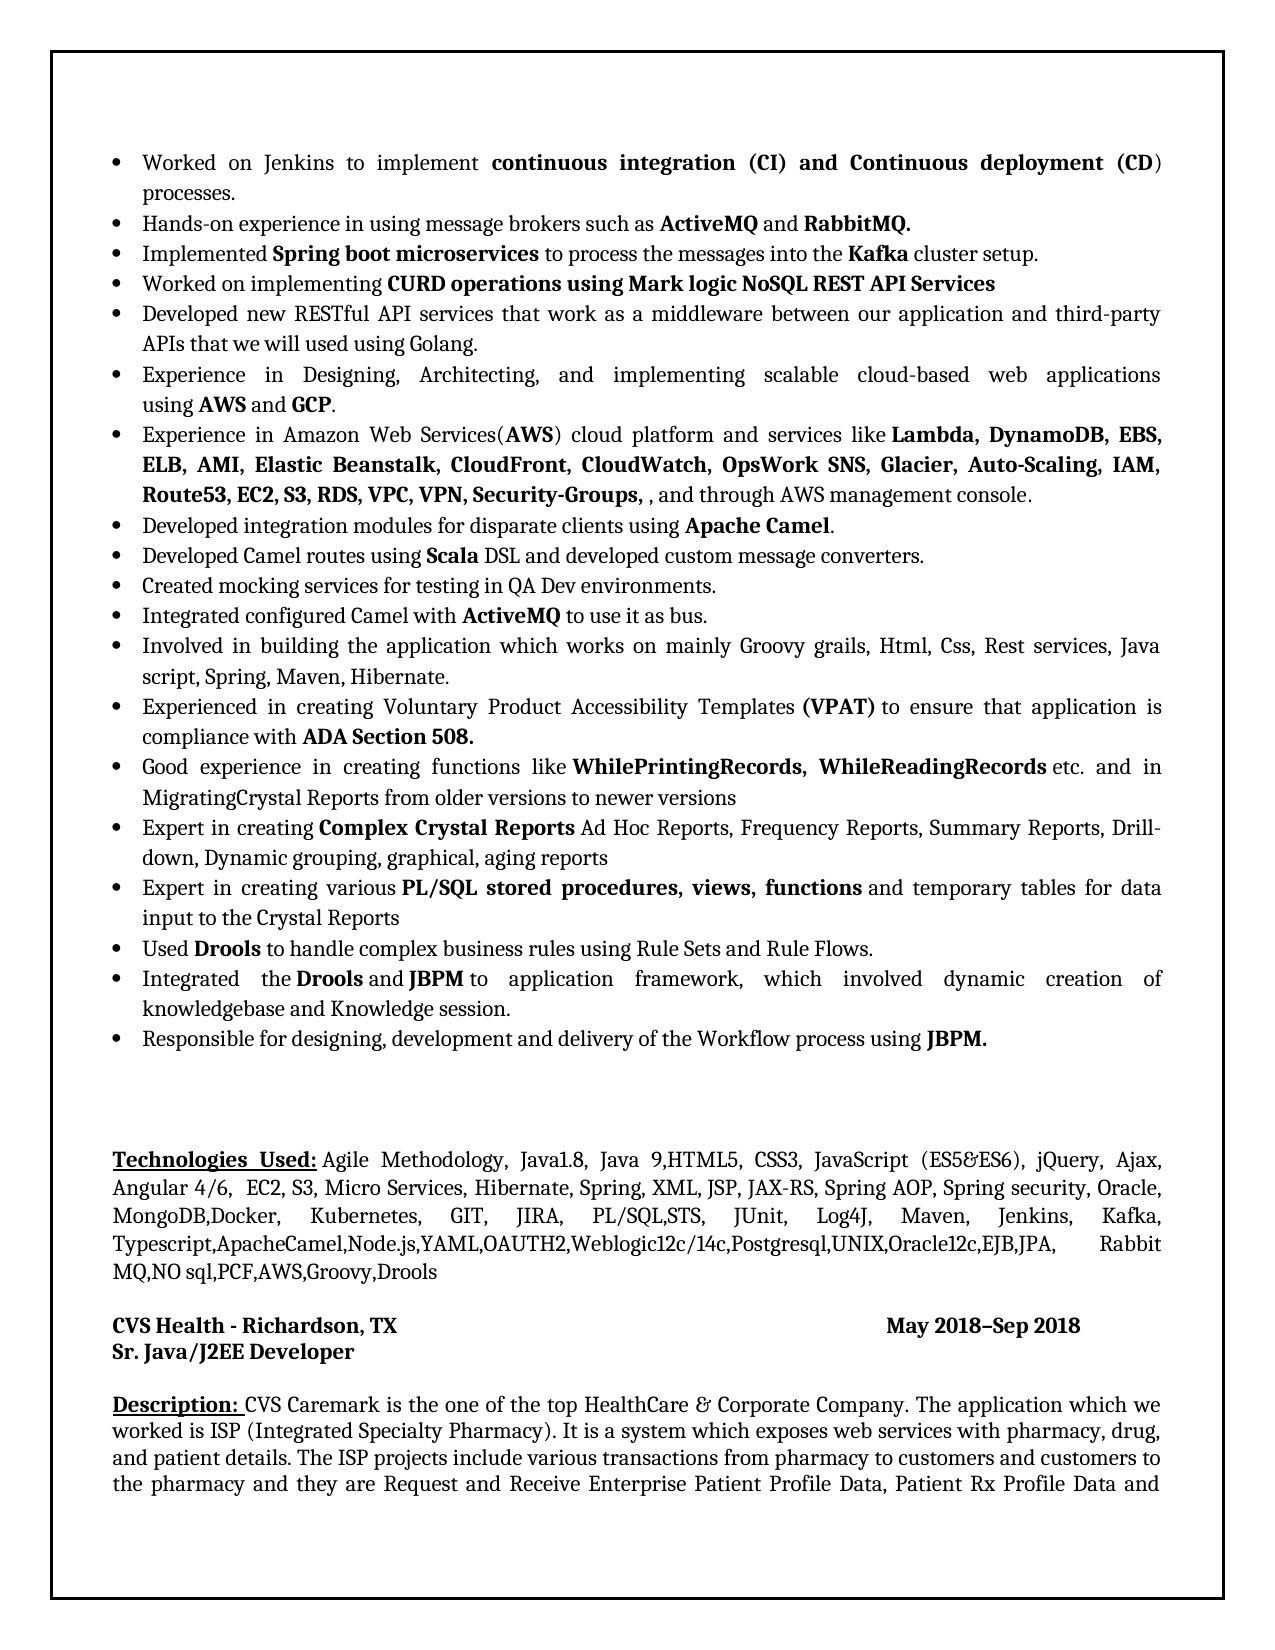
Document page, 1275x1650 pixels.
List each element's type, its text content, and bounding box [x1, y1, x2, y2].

list Experienced in creating Voluntary Product Accessibility Templates (VPAT) to ensure that application is compliance with ADA Section 508. [112, 694, 1162, 750]
list Used Drools to handle complex business rules using Rule Sets and Rule Flows. [112, 935, 1162, 962]
list Expert in creating various PL/SQL stored procedures, views, functions and temporary tables for data input to the Crystal Reports [112, 875, 1162, 932]
list Worked on implementing CURD operations using Mark logic NoSQL REST API Services [112, 271, 1162, 297]
list Implemented Spring boot microservices to process the messages into the Kafka cluster setup. [112, 241, 1162, 267]
list Experience in Amazon Web Services(AWS) cloud platform and services like Lambda, DynamoDB, EBS, ELB, AMI, Elastic Beanstalk, CloudFront, CloudWatch, OpsWork SNS, Glacier, Auto-Scaling, IAM, Route53, EC2, S3, RDS, VPC, VPN, Security-Groups, , and through AWS management console. [112, 422, 1162, 509]
list Good experience in creating functions like WhilePrintingRecords, WhileReadingRecords etc. and in MigratingCrystal Reports from older versions to newer versions [112, 754, 1162, 811]
list Hands-on experience in using message brokers such as ActiveMQ and RabbitMQ. [112, 210, 1162, 237]
text Sr. Java/J2EE Developer [112, 1339, 1162, 1366]
list Developed Camel routes using Scala DSL and developed custom message converters. [112, 543, 1162, 569]
list Expert in creating Complex Crystal Reports Ad Hoc Reports, Frequency Reports, Summary Reports, Drill-down, Dynamic grouping, graphical, aging reports [112, 814, 1162, 871]
list Involved in building the application which works on mainly Groovy grails, Html, Css, Rest services, Java script, Spring, Maven, Hibernate. [112, 633, 1162, 690]
text CVS Health - Richardson, TX May 2018–Sep 2018 [112, 1313, 1162, 1339]
list Worked on Jenkins to implement continuous integration (CI) and Continuous deployment (CD) processes. [112, 150, 1162, 207]
list Responsible for designing, development and delivery of the Workflow process using JBPM. [112, 1026, 1162, 1052]
list Created mocking services for testing in QA Dev environments. [112, 573, 1162, 599]
text Technologies Used: Agile Methodology, Java1.8, Java 9,HTML5, CSS3, JavaScript (ES5&ES6), jQuery, Ajax, Angular 4/6, EC2, S3, Micro Services, Hibernate, Spring, XML, JSP, JAX-RS, Spring AOP, Spring security, Oracle, MongoDB,Docker, Kubernetes, GIT, JIRA, PL/SQL,STS, JUnit, Log4J, Maven, Jenkins, Kafka, Typescript,ApacheCamel,Node.js,YAML,OAUTH2,Weblogic12c/14c,Postgresql,UNIX,Oracle12c,EJB,JPA, Rabbit MQ,NO sql,PCF,AWS,Groovy,Drools [112, 1147, 1162, 1285]
list Integrated configured Camel with ActiveMQ to use it as bus. [112, 603, 1162, 629]
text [112, 1392, 1162, 1497]
list Integrated the Drools and JBPM to application framework, which involved dynamic creation of knowledgebase and Knowledge session. [112, 966, 1162, 1022]
list Developed integration modules for disparate clients using Apache Camel. [112, 512, 1162, 539]
list Developed new RESTful API services that work as a middleware between our application and third-party APIs that we will used using Golang. [112, 301, 1162, 358]
list Experience in Designing, Architecting, and implementing scalable cloud-based web applications using AWS and GCP. [112, 361, 1162, 418]
